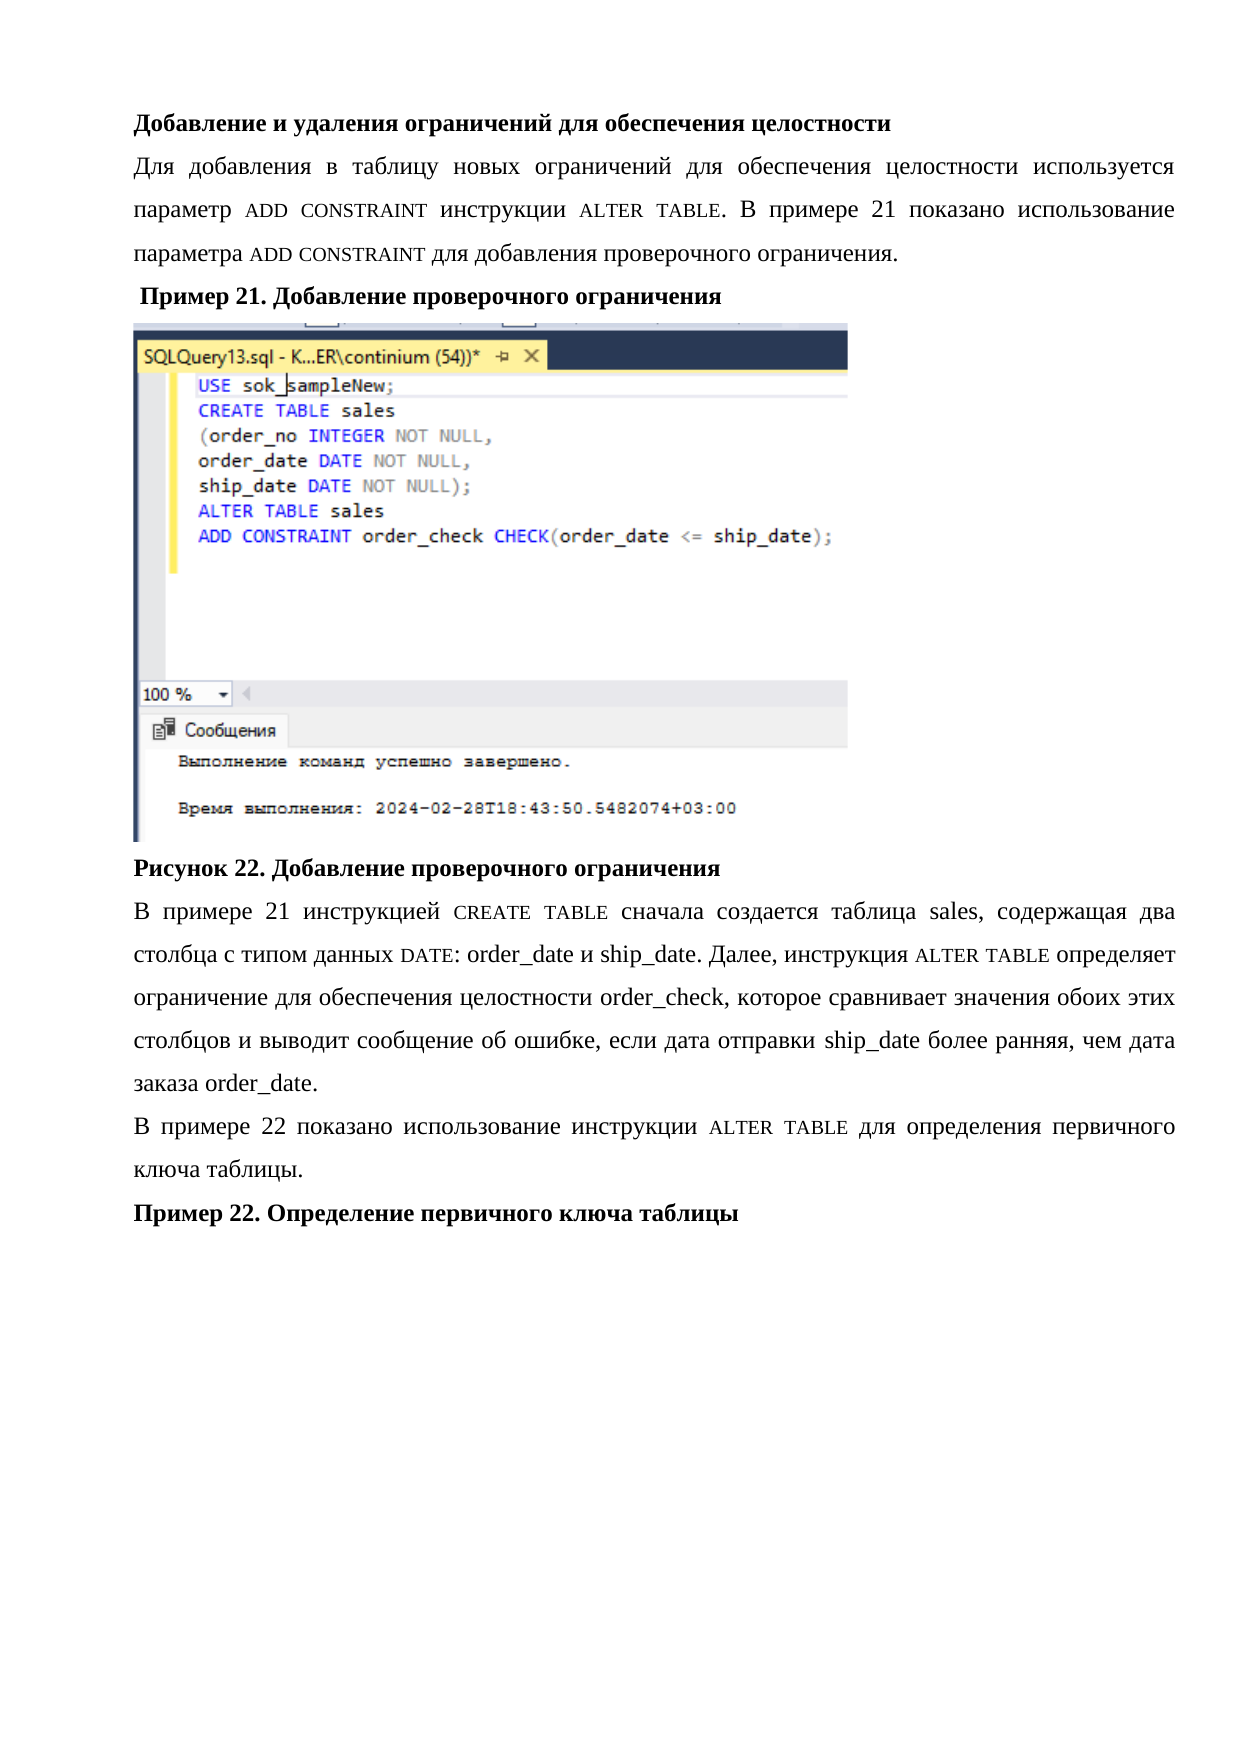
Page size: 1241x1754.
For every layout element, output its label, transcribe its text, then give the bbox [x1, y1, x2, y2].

text Добавление и удаления ограничений для обеспечения целостности [133, 108, 1176, 137]
text Рисунок 22. Добавление проверочного ограничения [133, 853, 1176, 881]
text Пример 21. Добавление проверочного ограничения [133, 281, 1176, 309]
text В примере 21 инструкцией create table сначала создается таблица sales, содержащая два столбца с типом данных date: order_date и ship_date. Далее, инструкция alter table определяет ограничение для обеспечения целостности order_check, которое сравнивает значения обоих этих столбцов и выводит сообщение об ошибке, если дата отправки ship_date более ранняя, чем дата заказа order_date. [133, 896, 1176, 1097]
picture [133, 323, 848, 842]
text В примере 22 показано использование инструкции alter table для определения первичного ключа таблицы. [133, 1111, 1176, 1183]
text Для добавления в таблицу новых ограничений для обеспечения целостности используется параметр add constraint инструкции alter table. В примере 21 показано использование параметра add constraint для добавления проверочного ограничения. [133, 151, 1176, 266]
text Пример 22. Определение первичного ключа таблицы [133, 1198, 1176, 1226]
